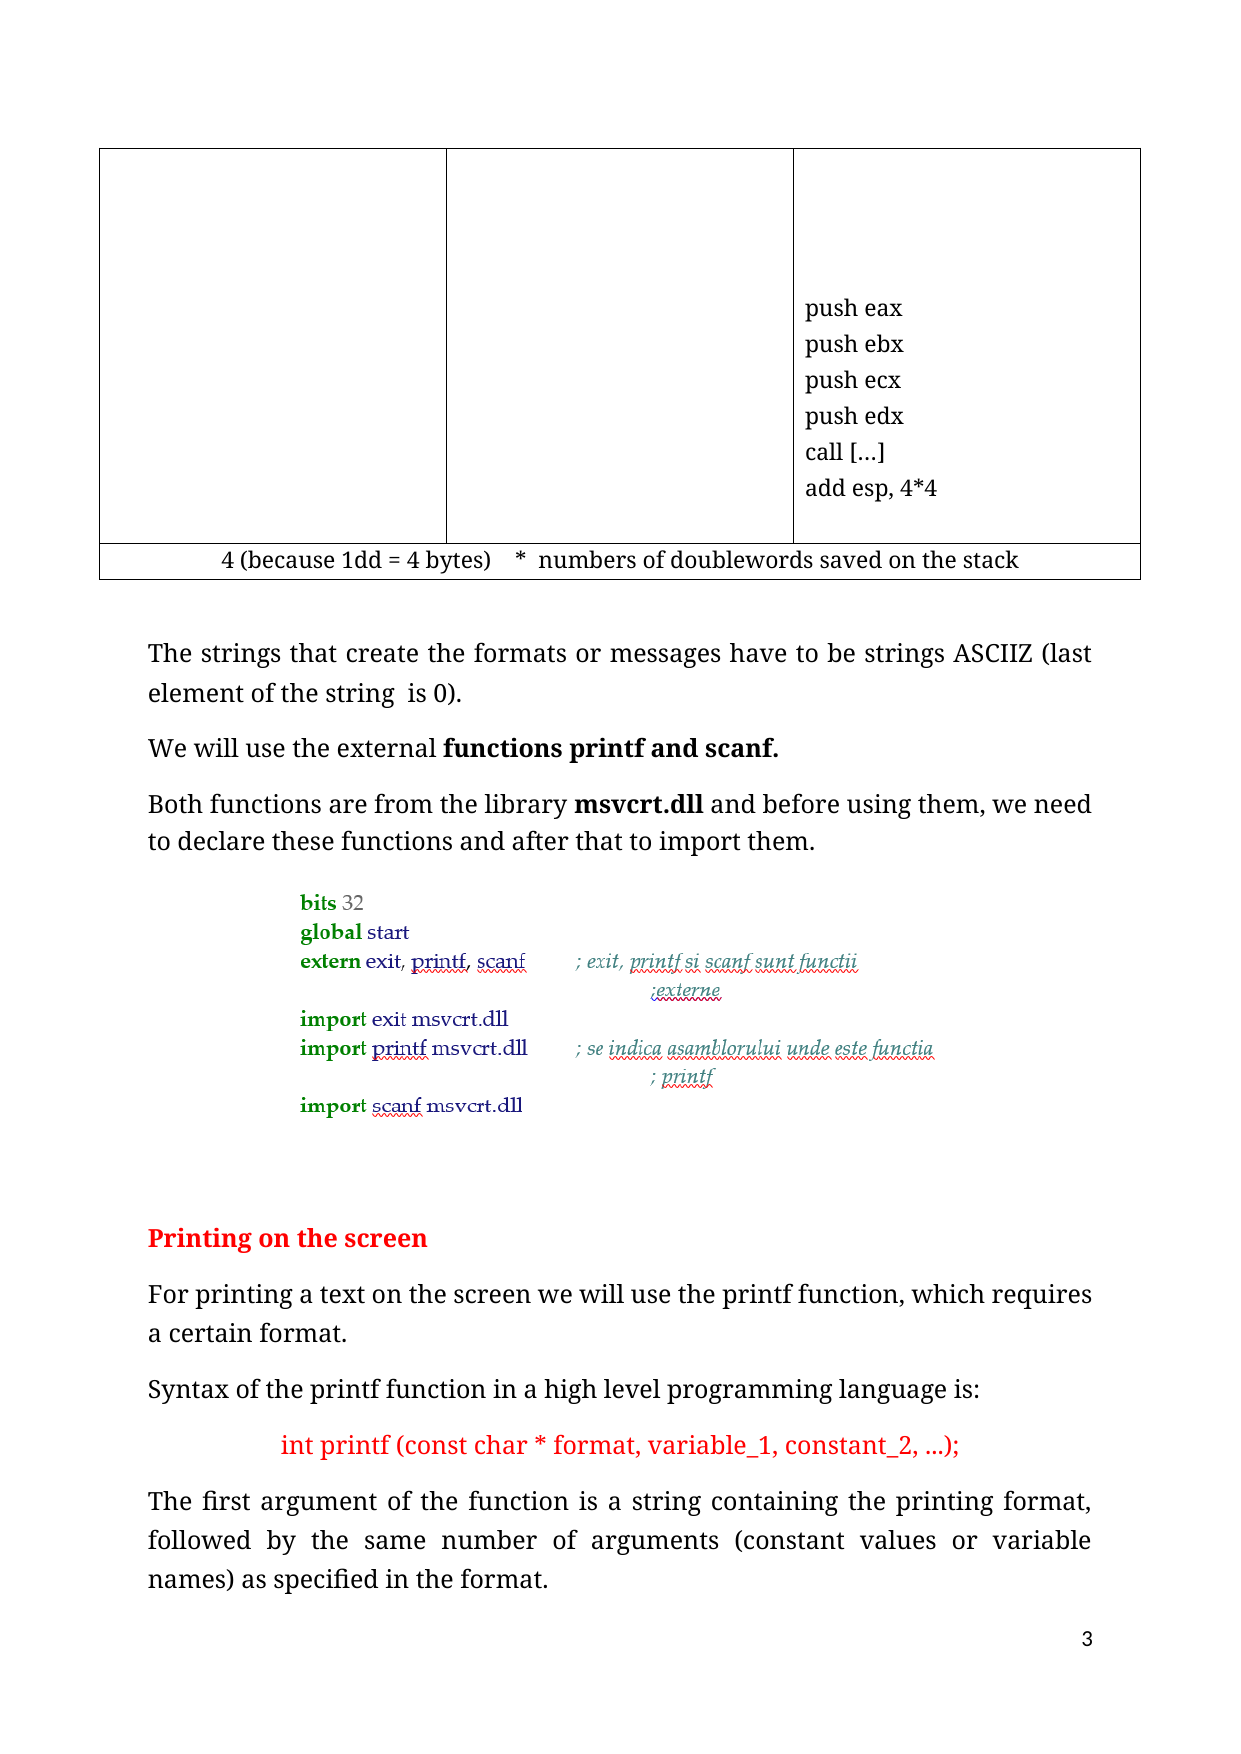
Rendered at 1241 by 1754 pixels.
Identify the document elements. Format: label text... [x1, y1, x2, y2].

text int printf (const char * format, variable_1, constant_2, ...); [148, 1427, 1093, 1461]
text Syntax of the printf function in a high level programming language is: [148, 1371, 1093, 1406]
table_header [100, 149, 446, 543]
text For printing a text on the screen we will use the printf function, which requires a certain format. [148, 1276, 1093, 1350]
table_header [794, 149, 1140, 543]
text Both functions are from the library msvcrt.dll and before using them, we need to declare these functions and after that to import them. [148, 787, 1093, 858]
table_cell 4 (because 1dd = 4 bytes) * numbers of doublewords saved on the stack [100, 544, 1140, 579]
text The first argument of the function is a string containing the printing format, followed by the same number of arguments (constant values or variable names) as specified in the format. [148, 1483, 1093, 1596]
text We will use the external functions printf and scanf. [148, 731, 1093, 765]
picture [283, 877, 958, 1146]
text The strings that create the formats or messages have to be strings ASCIIZ (last element of the string is 0). [148, 636, 1093, 709]
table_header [447, 149, 793, 543]
text Printing on the screen [148, 1221, 1093, 1255]
